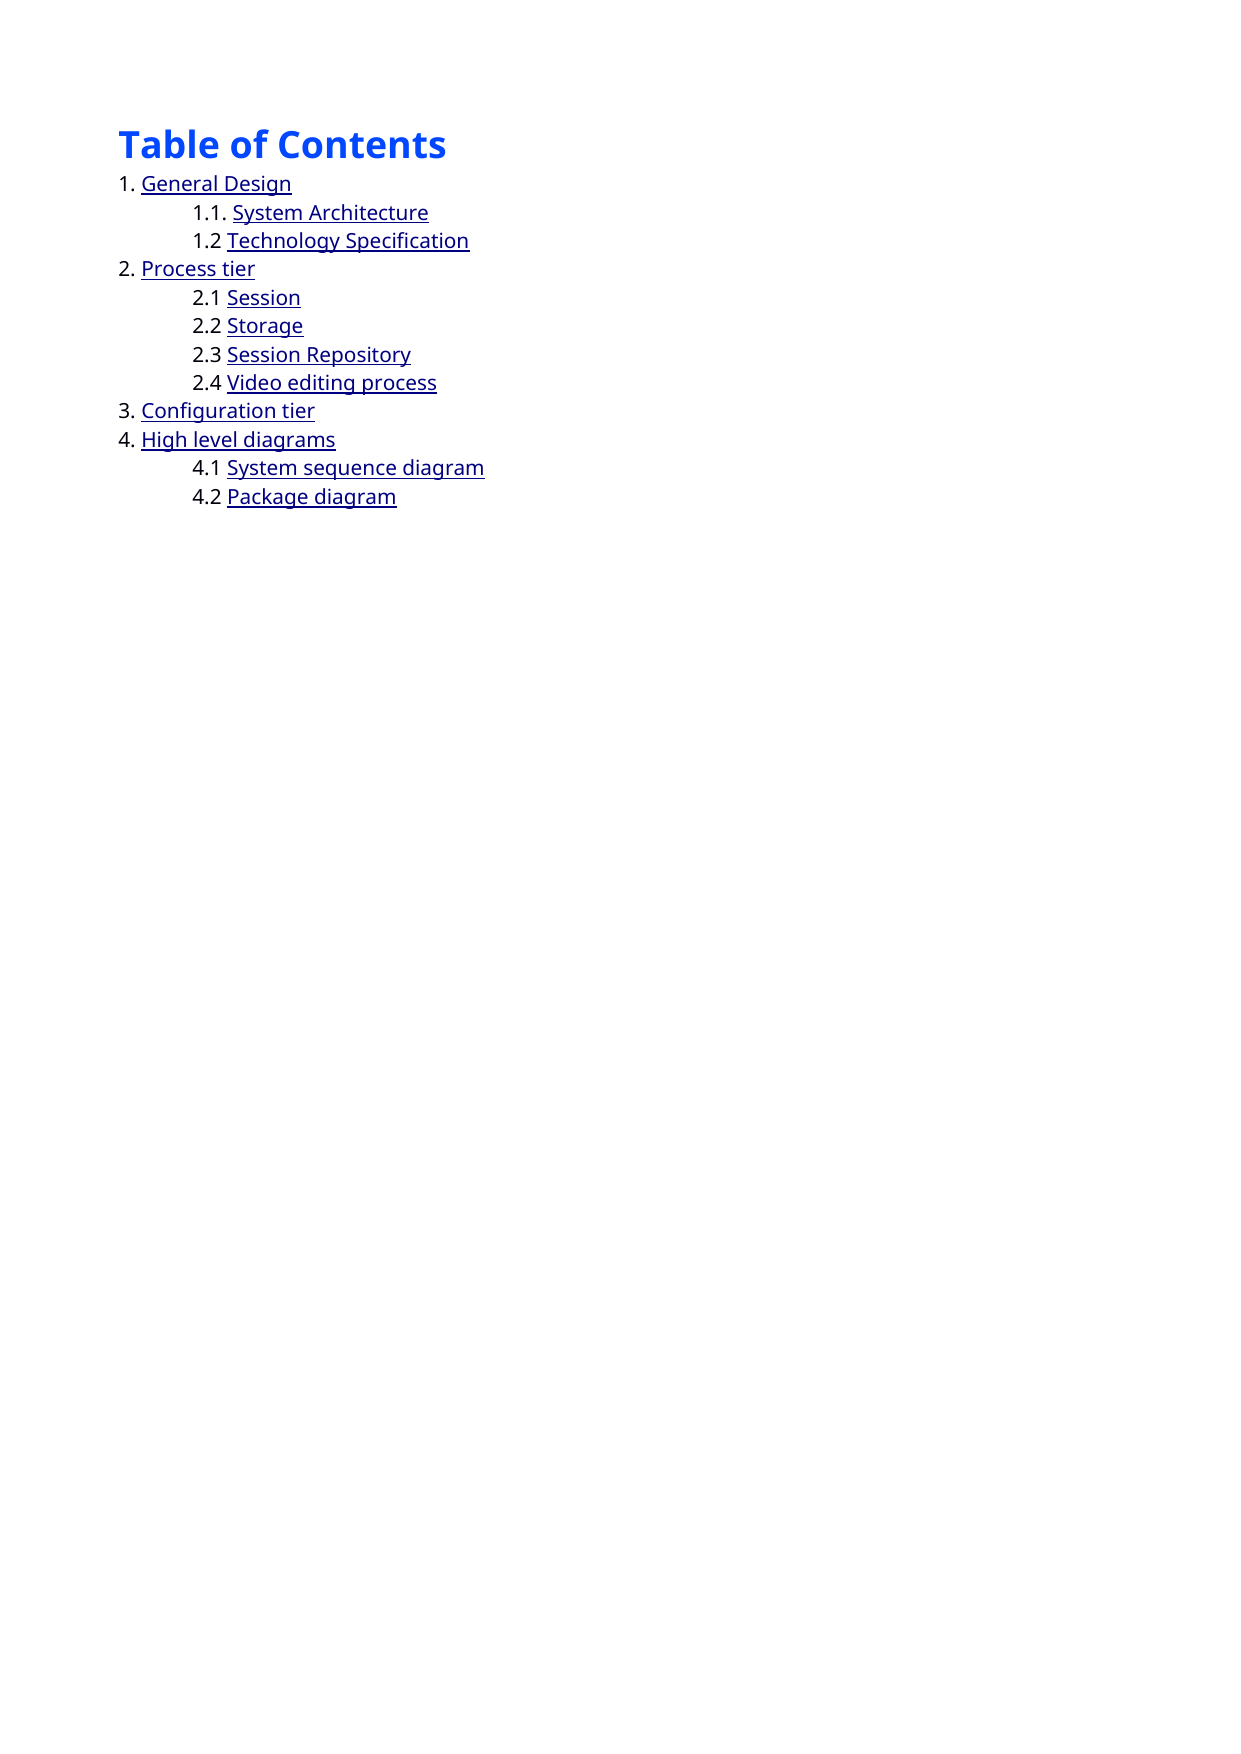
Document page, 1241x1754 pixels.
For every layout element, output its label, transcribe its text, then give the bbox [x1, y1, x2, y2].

text 4. High level diagrams [118, 425, 1122, 453]
text 1.1. System Architecture [118, 198, 1122, 226]
text 3. Configuration tier [118, 397, 1122, 425]
text 1.2 Technology Specification [118, 226, 1122, 254]
text 4.2 Package diagram [118, 482, 1122, 510]
text 2.2 Storage [118, 311, 1122, 340]
text 1. General Design [118, 169, 1122, 198]
text Table of Contents [118, 118, 1122, 169]
text 2. Process tier [118, 254, 1122, 283]
text 2.4 Video editing process [118, 368, 1122, 397]
text 2.1 Session [118, 283, 1122, 311]
text 4.1 System sequence diagram [118, 453, 1122, 482]
text 2.3 Session Repository [118, 340, 1122, 368]
